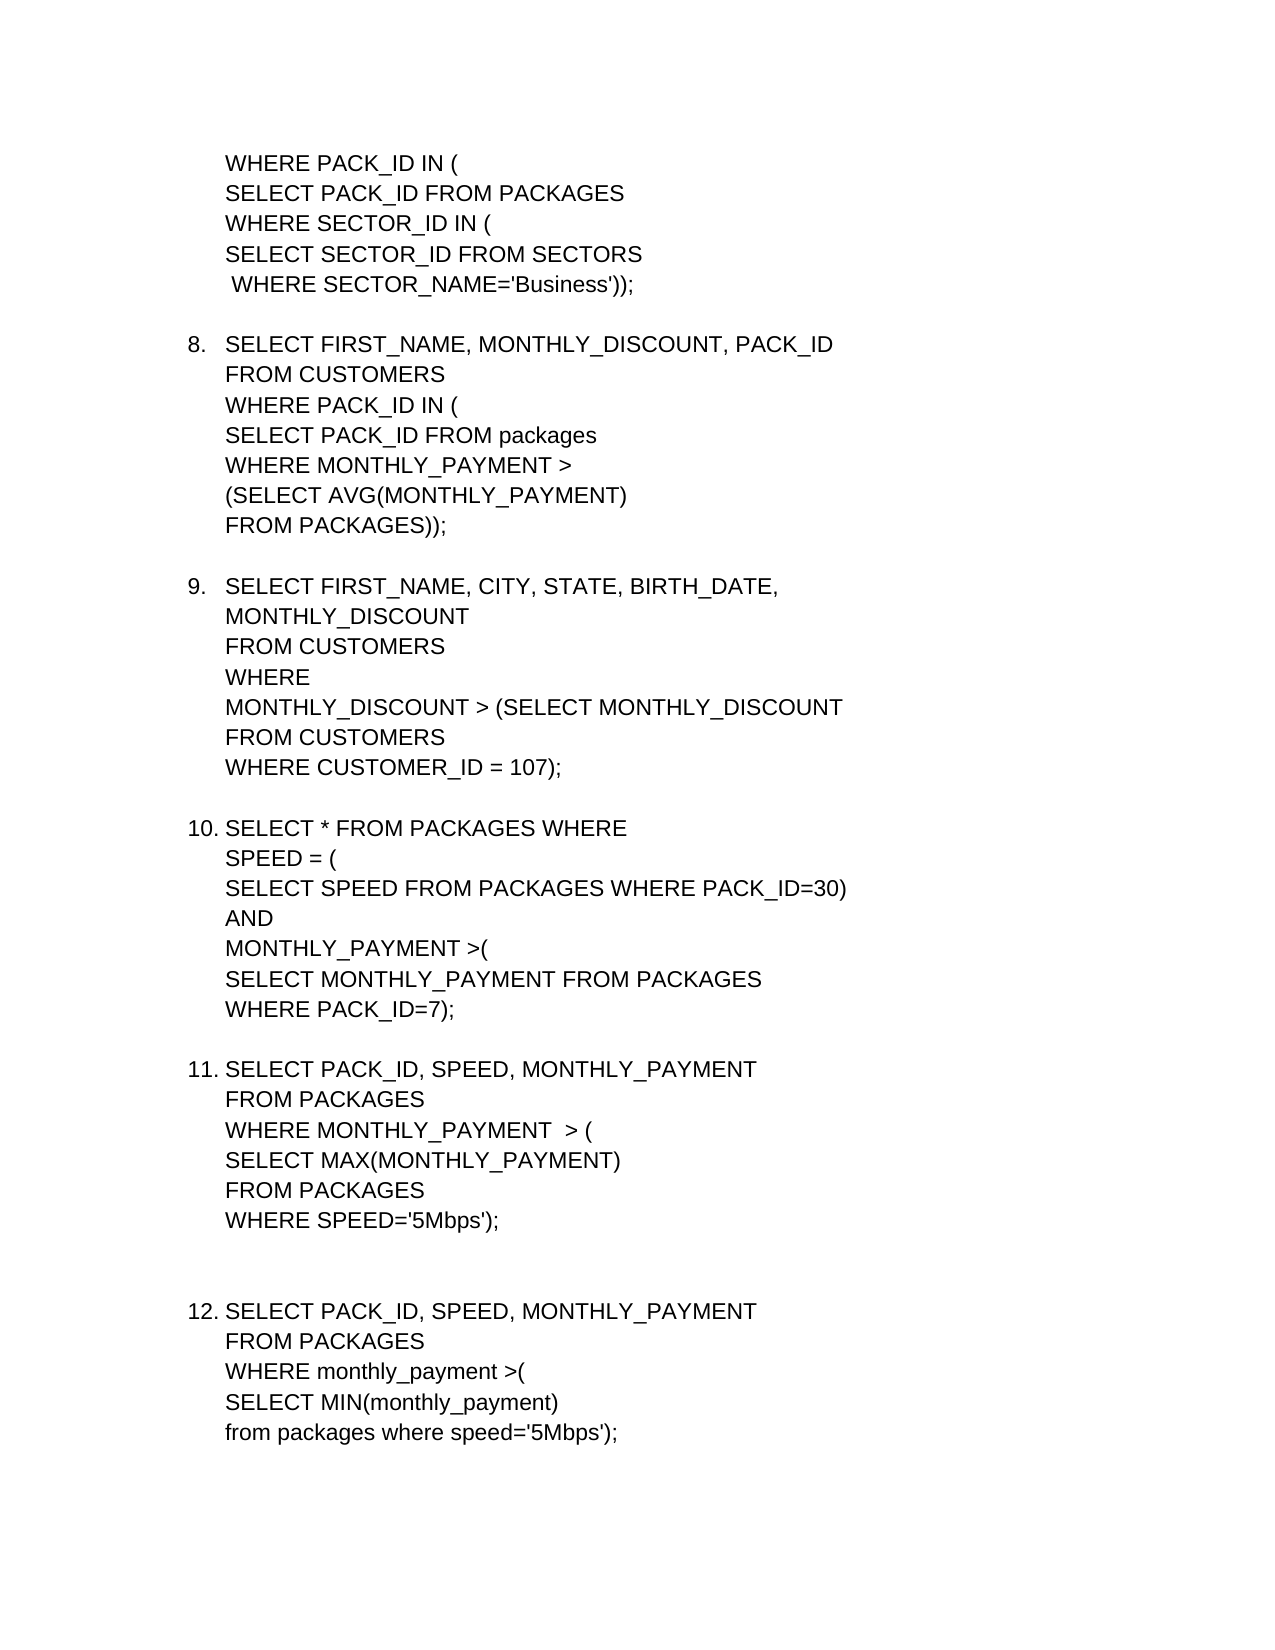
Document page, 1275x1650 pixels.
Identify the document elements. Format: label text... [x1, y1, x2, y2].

list SELECT PACK_ID, SPEED, MONTHLY_PAYMENT [187, 1056, 1125, 1083]
text FROM PACKAGES [225, 1086, 1125, 1113]
text FROM PACKAGES [225, 1328, 1125, 1354]
text WHERE MONTHLY_PAYMENT > [225, 452, 1125, 478]
text FROM CUSTOMERS [225, 361, 1125, 388]
text WHERE SECTOR_NAME='Business')); [225, 271, 1125, 297]
text SELECT PACK_ID FROM packages [225, 422, 1125, 448]
text FROM PACKAGES)); [225, 512, 1125, 539]
list SELECT * FROM PACKAGES WHERE [187, 814, 1125, 841]
text AND [225, 905, 1125, 932]
text SELECT SECTOR_ID FROM SECTORS [225, 241, 1125, 267]
text FROM PACKAGES [225, 1177, 1125, 1203]
text SELECT SPEED FROM PACKAGES WHERE PACK_ID=30) [225, 875, 1125, 901]
text MONTHLY_DISCOUNT > (SELECT MONTHLY_DISCOUNT [225, 694, 1125, 720]
text (SELECT AVG(MONTHLY_PAYMENT) [225, 482, 1125, 509]
text MONTHLY_DISCOUNT [225, 603, 1125, 629]
text WHERE [225, 663, 1125, 690]
text SELECT PACK_ID FROM PACKAGES [225, 180, 1125, 207]
list SELECT PACK_ID, SPEED, MONTHLY_PAYMENT [187, 1298, 1125, 1324]
text SPEED = ( [225, 845, 1125, 871]
text from packages where speed='5Mbps'); [225, 1419, 1125, 1445]
text SELECT MIN(monthly_payment) [225, 1388, 1125, 1415]
text WHERE PACK_ID=7); [225, 996, 1125, 1022]
text WHERE MONTHLY_PAYMENT > ( [225, 1117, 1125, 1143]
text MONTHLY_PAYMENT >( [225, 935, 1125, 962]
text WHERE PACK_ID IN ( [225, 392, 1125, 418]
text SELECT MAX(MONTHLY_PAYMENT) [225, 1147, 1125, 1173]
text SELECT MONTHLY_PAYMENT FROM PACKAGES [225, 966, 1125, 992]
text WHERE PACK_ID IN ( [225, 150, 1125, 176]
text FROM CUSTOMERS [225, 724, 1125, 750]
list SELECT FIRST_NAME, CITY, STATE, BIRTH_DATE, [187, 573, 1125, 599]
list SELECT FIRST_NAME, MONTHLY_DISCOUNT, PACK_ID [187, 331, 1125, 358]
text WHERE CUSTOMER_ID = 107); [225, 754, 1125, 781]
text WHERE SECTOR_ID IN ( [225, 210, 1125, 237]
text WHERE monthly_payment >( [225, 1358, 1125, 1385]
text WHERE SPEED='5Mbps'); [225, 1207, 1125, 1234]
text FROM CUSTOMERS [225, 633, 1125, 660]
